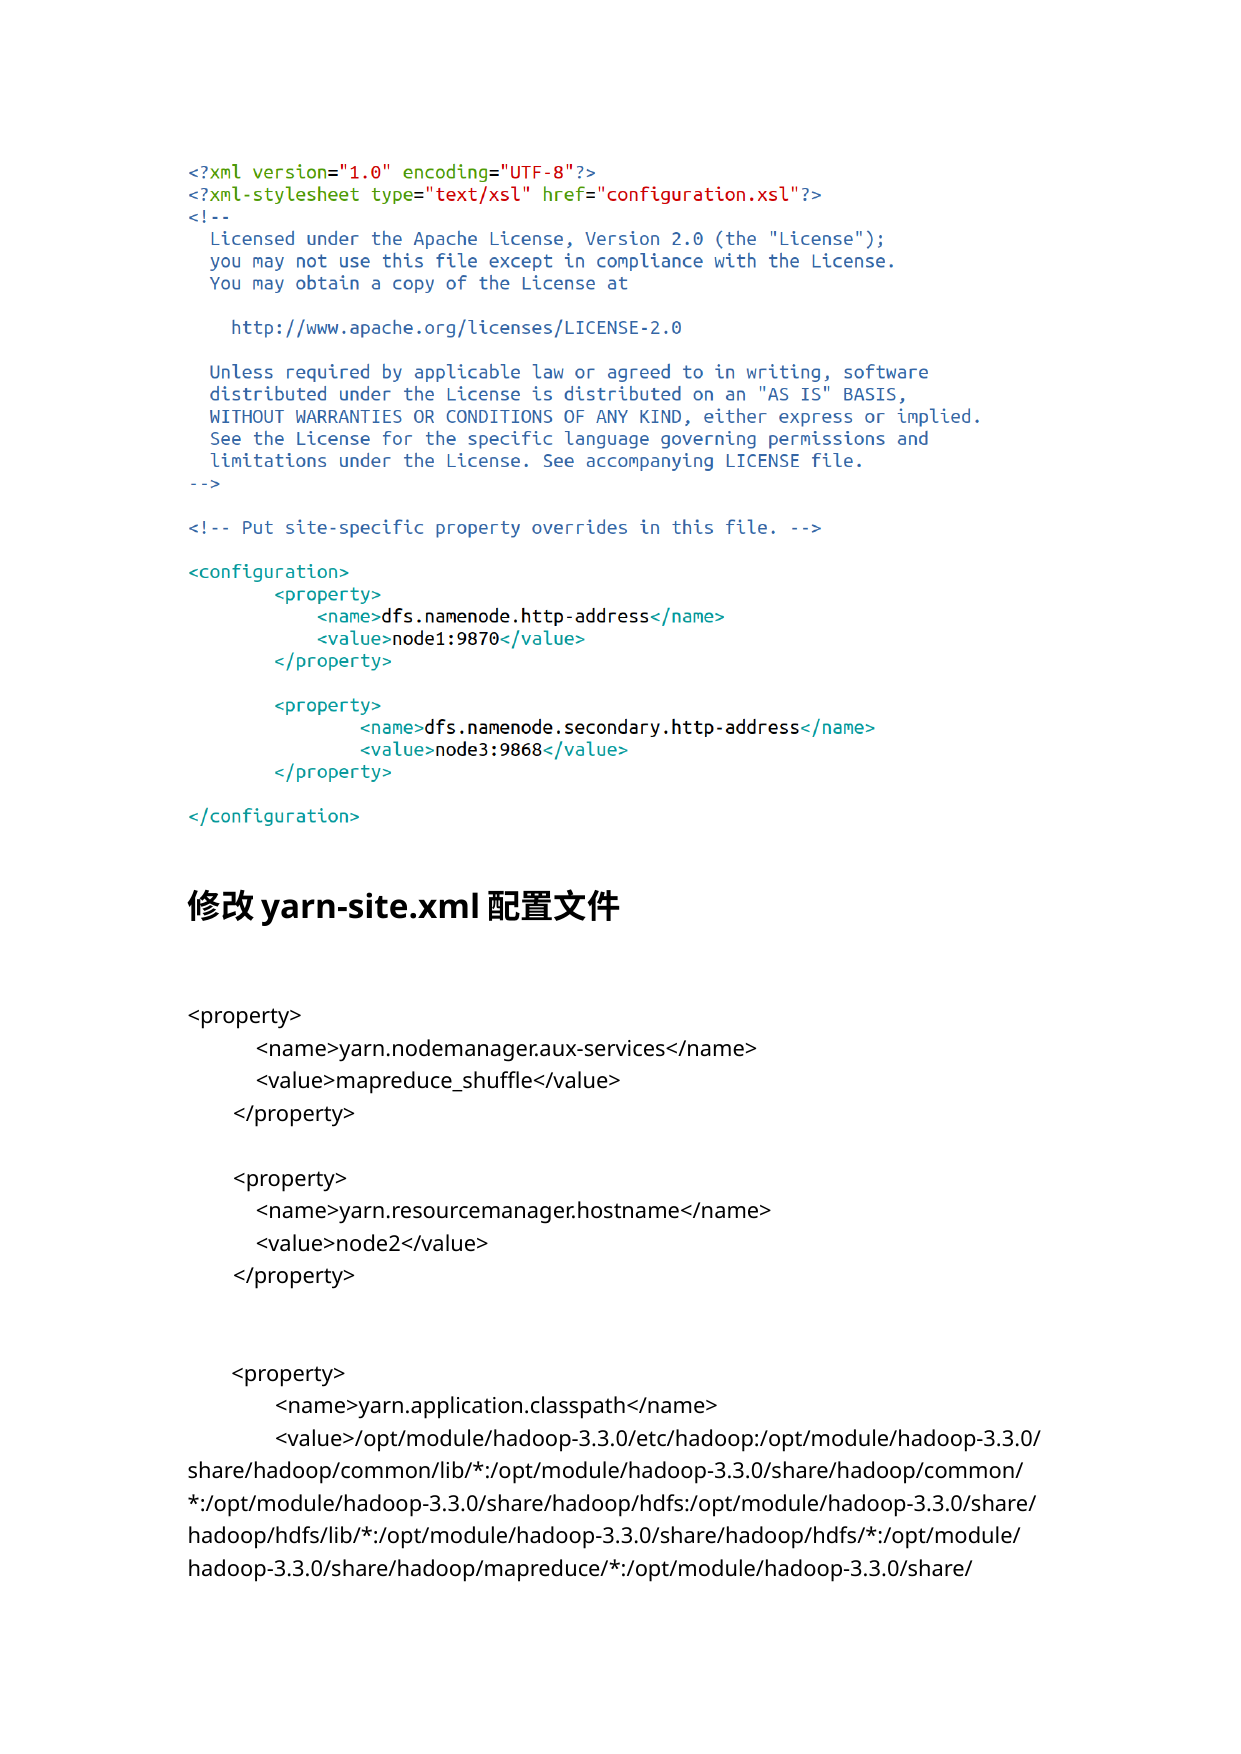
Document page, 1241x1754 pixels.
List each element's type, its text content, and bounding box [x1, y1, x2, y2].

text <name>yarn.nodemanager.aux-services</name> [187, 1031, 1053, 1064]
text <property> [187, 999, 1053, 1031]
text <name>yarn.resourcemanager.hostname</name> [187, 1194, 1053, 1226]
subtitle 修改yarn-site.xml配置文件 [187, 872, 1053, 937]
text <property> [187, 1356, 1053, 1389]
picture [187, 162, 1053, 830]
text </property> [187, 1096, 1053, 1129]
text <property> [187, 1161, 1053, 1194]
text <name>yarn.application.classpath</name> [187, 1389, 1053, 1421]
text <value>mapreduce_shuffle</value> [187, 1064, 1053, 1096]
text <value>node2</value> [187, 1226, 1053, 1259]
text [187, 1421, 1053, 1584]
text </property> [187, 1259, 1053, 1291]
